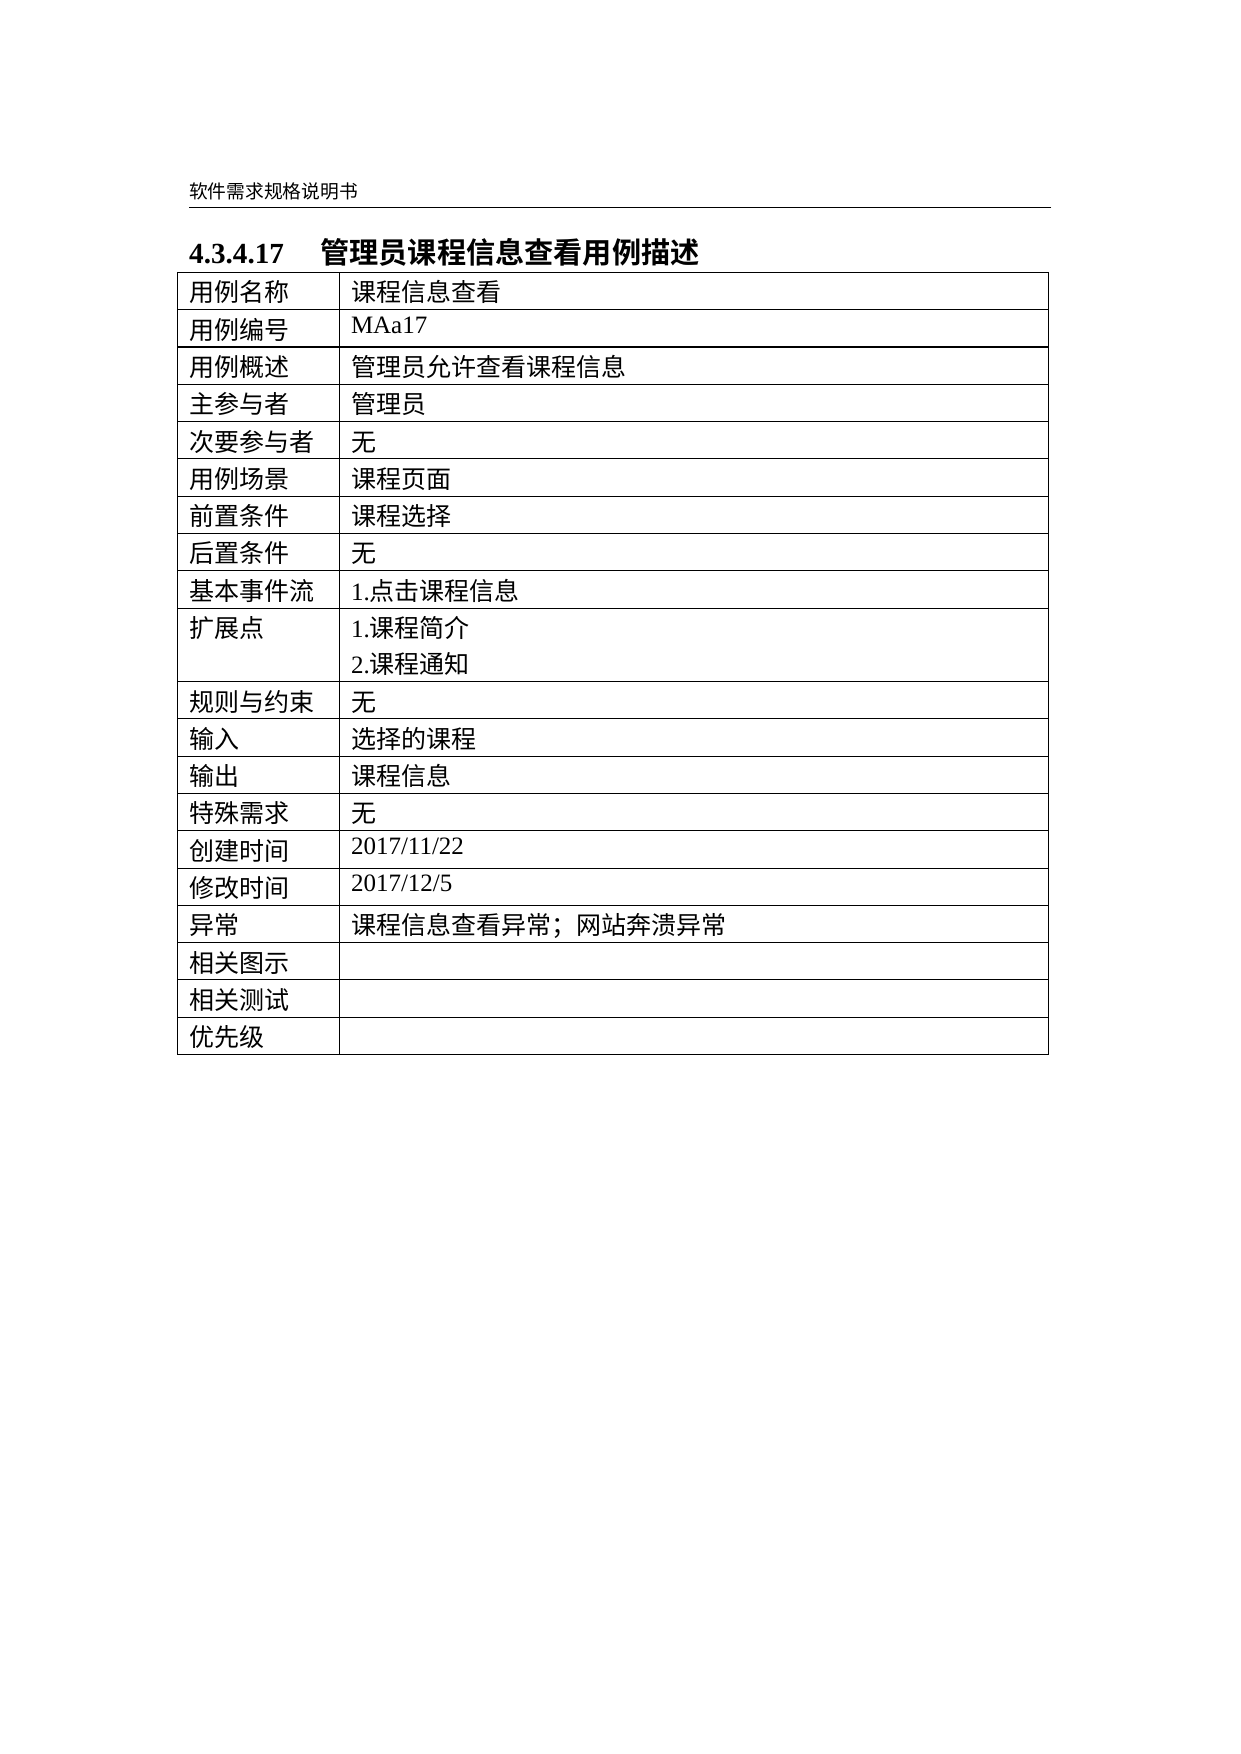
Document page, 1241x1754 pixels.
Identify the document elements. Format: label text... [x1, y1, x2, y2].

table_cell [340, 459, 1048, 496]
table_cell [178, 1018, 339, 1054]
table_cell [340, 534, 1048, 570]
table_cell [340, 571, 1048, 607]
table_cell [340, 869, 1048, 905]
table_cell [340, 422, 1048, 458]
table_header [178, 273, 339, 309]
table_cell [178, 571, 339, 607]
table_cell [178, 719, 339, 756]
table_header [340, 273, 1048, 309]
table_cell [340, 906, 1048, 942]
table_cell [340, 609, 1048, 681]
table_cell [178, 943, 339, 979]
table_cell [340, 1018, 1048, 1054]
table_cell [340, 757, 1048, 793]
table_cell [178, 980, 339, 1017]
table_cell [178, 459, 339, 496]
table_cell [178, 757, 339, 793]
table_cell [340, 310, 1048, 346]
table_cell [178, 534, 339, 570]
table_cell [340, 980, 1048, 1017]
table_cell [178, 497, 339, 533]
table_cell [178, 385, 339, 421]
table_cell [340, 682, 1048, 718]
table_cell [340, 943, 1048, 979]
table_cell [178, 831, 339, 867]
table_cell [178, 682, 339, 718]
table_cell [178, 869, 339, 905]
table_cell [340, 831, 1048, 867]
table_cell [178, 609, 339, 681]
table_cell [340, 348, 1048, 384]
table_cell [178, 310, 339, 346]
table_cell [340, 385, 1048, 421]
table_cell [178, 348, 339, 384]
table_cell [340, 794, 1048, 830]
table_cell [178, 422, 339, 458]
subtitle 管理员课程信息查看用例描述 [189, 229, 1051, 272]
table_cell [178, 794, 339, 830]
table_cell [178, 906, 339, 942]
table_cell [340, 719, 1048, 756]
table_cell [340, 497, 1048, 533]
